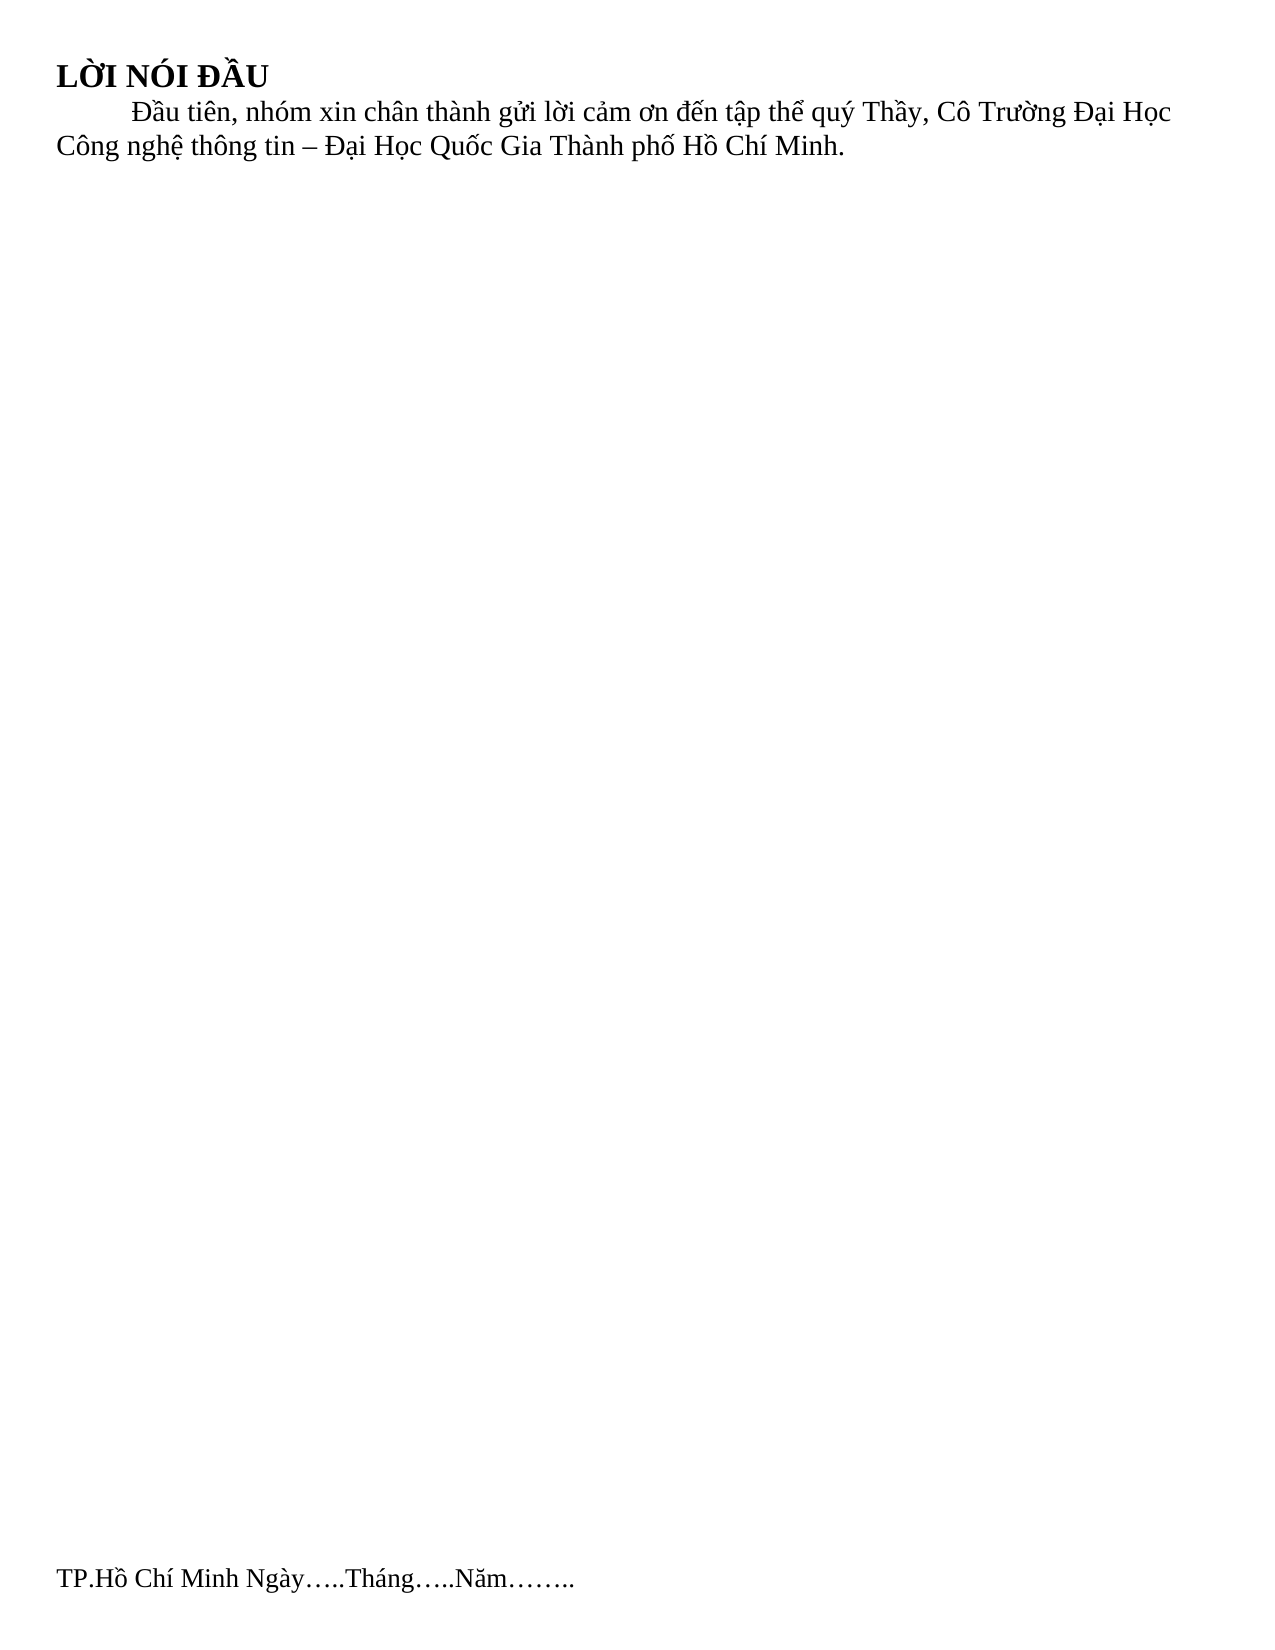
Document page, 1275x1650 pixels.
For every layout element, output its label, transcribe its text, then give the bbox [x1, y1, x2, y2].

text Đầu tiên, nhóm xin chân thành gửi lời cảm ơn đến tập thể quý Thầy, Cô Trường Đại Học Công nghệ thông tin – Đại Học Quốc Gia Thành phố Hồ Chí Minh. [56, 94, 1228, 162]
text LỜI NÓI ĐẦU [56, 56, 1228, 94]
